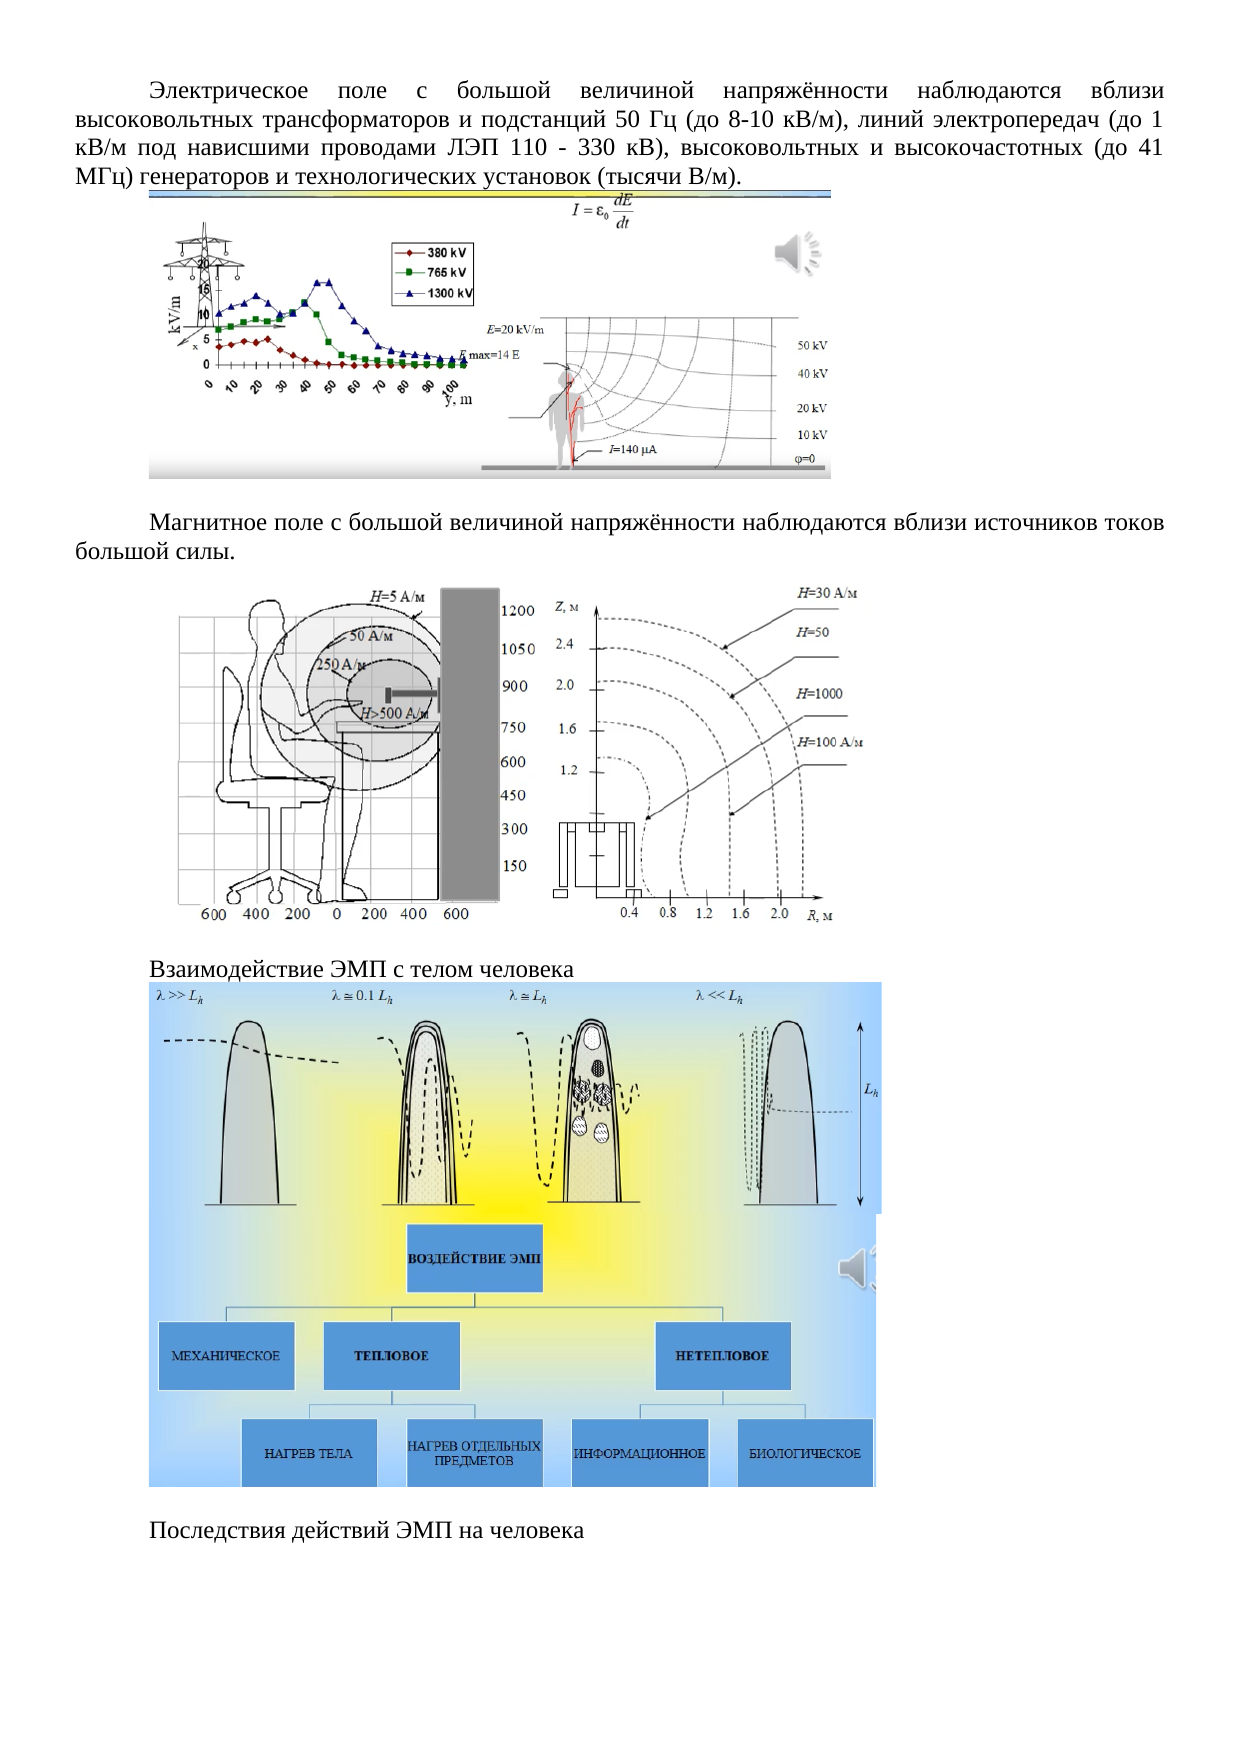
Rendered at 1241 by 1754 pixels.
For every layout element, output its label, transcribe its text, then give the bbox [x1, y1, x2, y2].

picture [148, 564, 900, 926]
picture [148, 982, 882, 1487]
text Последствия действий ЭМП на человека [75, 1515, 1165, 1544]
picture [148, 190, 831, 479]
text Взаимодействие ЭМП с телом человека [75, 954, 1165, 983]
text Электрическое поле с большой величиной напряжённости наблюдаются вблизи высоковольтных трансформаторов и подстанций 50 Гц (до 8-10 кВ/м), линий электропередач (до 1 кВ/м под нависшими проводами ЛЭП 110 - 330 кВ), высоковольтных и высокочастотных (до 41 МГц) генераторов и технологических установок (тысячи В/м). [75, 75, 1165, 190]
text Магнитное поле с большой величиной напряжённости наблюдаются вблизи источников токов большой силы. [75, 507, 1165, 565]
